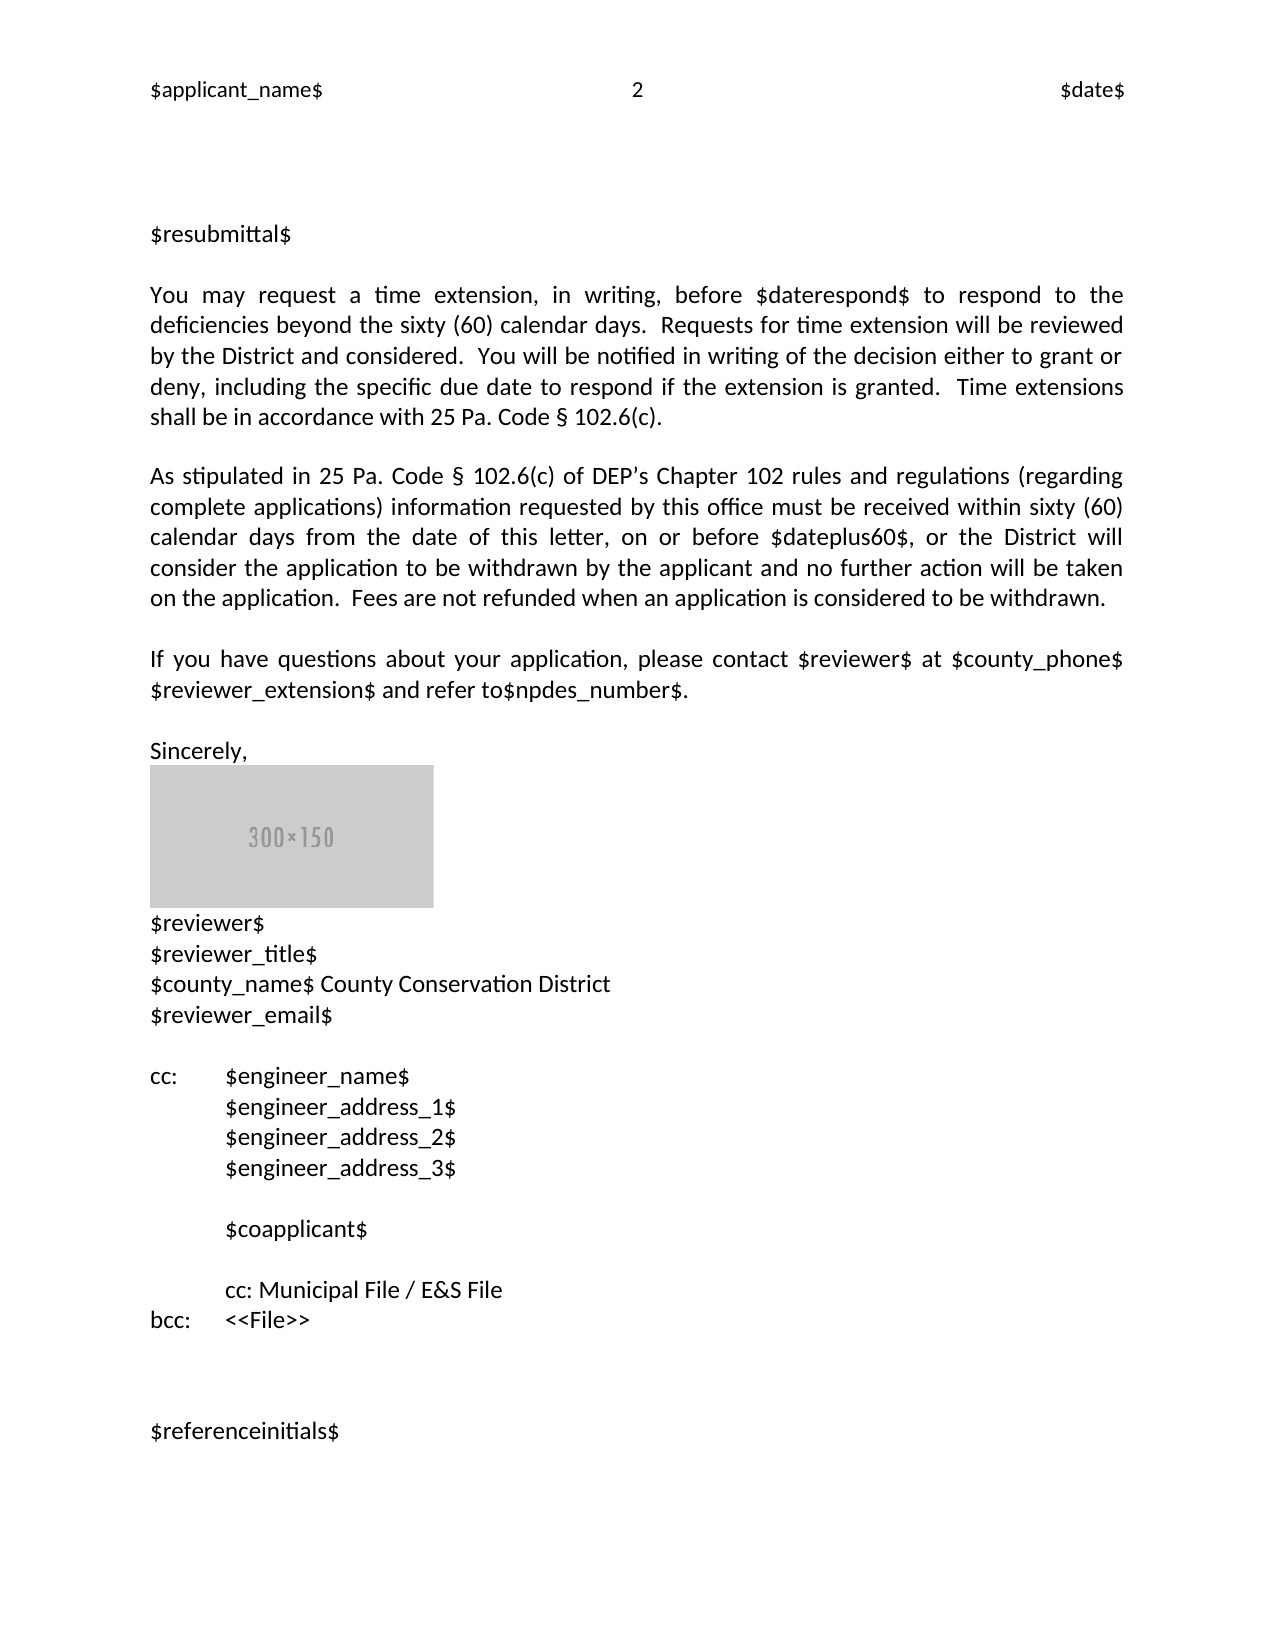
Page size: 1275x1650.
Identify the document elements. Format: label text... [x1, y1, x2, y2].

text You may request a time extension, in writing, before $daterespond$ to respond to the deficiencies beyond the sixty (60) calendar days. Requests for time extension will be reviewed by the District and considered. You will be notified in writing of the decision either to grant or deny, including the specific due date to respond if the extension is granted. Time extensions shall be in accordance with 25 Pa. Code § 102.6(c). [150, 279, 1125, 432]
text If you have questions about your application, please contact $reviewer$ at $county_phone$ $reviewer_extension$ and refer to$npdes_number$. [150, 643, 1125, 704]
text cc: Municipal File / E&S File [150, 1274, 1125, 1304]
text cc: $engineer_name$ $engineer_address_1$ [150, 1060, 1125, 1121]
text $reviewer_email$ [150, 999, 1125, 1029]
text $coapplicant$ [150, 1213, 1125, 1243]
text bcc: <<File>> [150, 1304, 1125, 1335]
text $referenceinitials$ [150, 1415, 1125, 1446]
text $reviewer$ $reviewer_title$ $county_name$ County Conservation District [150, 907, 1125, 999]
text As stipulated in 25 Pa. Code § 102.6(c) of DEP’s Chapter 102 rules and regulations (regarding complete applications) information requested by this office must be received within sixty (60) calendar days from the date of this letter, on or before $dateplus60$, or the District will consider the application to be withdrawn by the applicant and no further action will be taken on the application. Fees are not refunded when an application is considered to be withdrawn. [150, 460, 1125, 613]
list $resubmittal$ [150, 218, 1125, 248]
text $engineer_address_2$ [150, 1121, 1125, 1152]
picture [150, 765, 434, 908]
text Sincerely, [150, 735, 1125, 766]
text $engineer_address_3$ [150, 1152, 1125, 1182]
